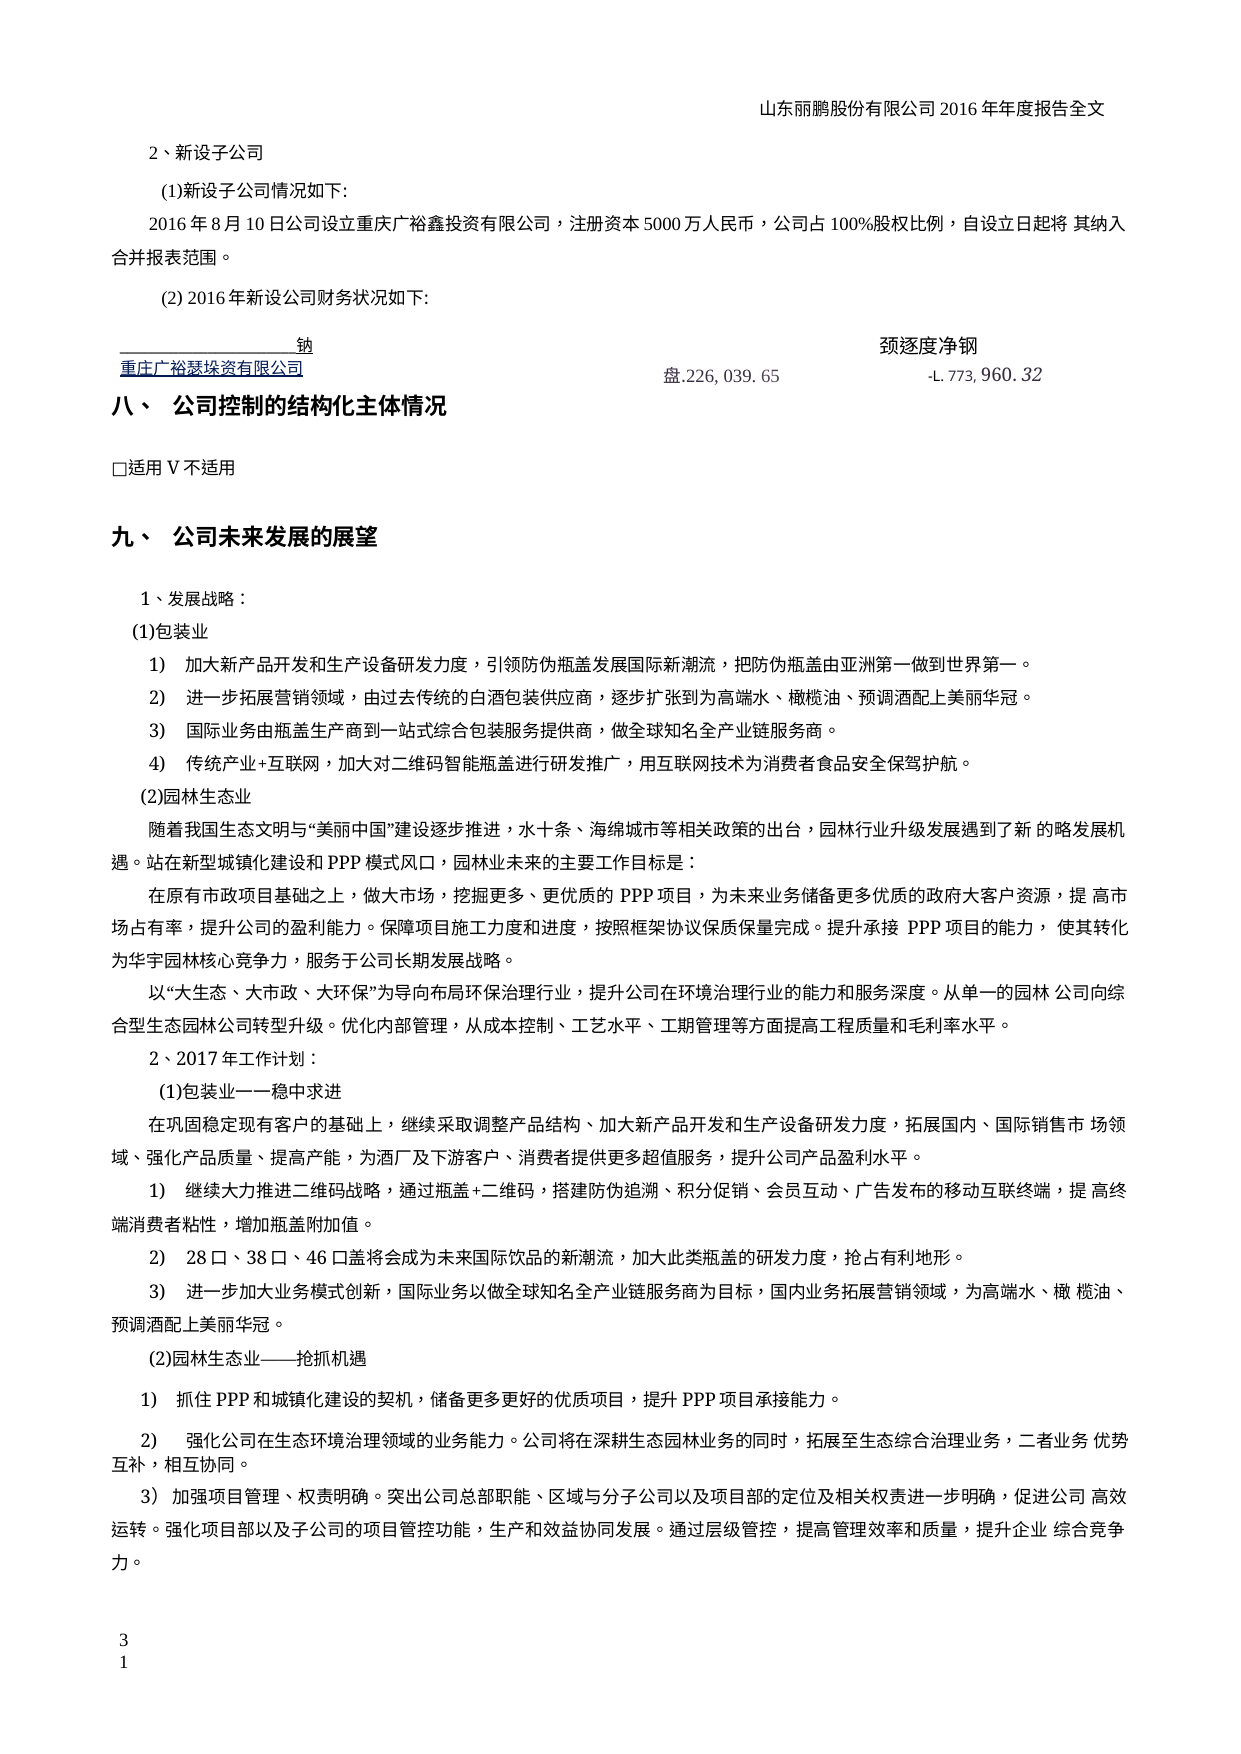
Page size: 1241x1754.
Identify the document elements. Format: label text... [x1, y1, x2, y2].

text 2、2017年工作计划： [111, 1039, 1130, 1072]
list 加大新产品开发和生产设备研发力度，引领防伪瓶盖发展国际新潮流，把防伪瓶盖由亚洲第一做到世界第一。 [111, 645, 1130, 678]
list 28口、38口、46口盖将会成为未来国际饮品的新潮流，加大此类瓶盖的研发力度，抢占有利地形。 [111, 1238, 1130, 1272]
list 抓住PPP和城镇化建设的契机，储备更多更好的优质项目，提升PPP项目承接能力。 [111, 1387, 1130, 1412]
text 1、发展战略： [111, 579, 1130, 612]
text 3） 加强项目管理、权责明确。突出公司总部职能、区域与分子公司以及项目部的定位及相关权责进一步明确，促进公司 高效运转。强化项目部以及子公司的项目管控功能，生产和效益协同发展。通过层级管控，提高管理效率和质量，提升企业 综合竞争力。 [111, 1477, 1130, 1576]
text 九、 公司未来发展的展望 [111, 521, 1130, 552]
text □适用V不适用 [111, 448, 1130, 481]
list 进一步加大业务模式创新，国际业务以做全球知名全产业链服务商为目标，国内业务拓展营销领域，为高端水、橄 榄油、预调酒配上美丽华冠。 [111, 1272, 1130, 1339]
text 2、新设子公司 [111, 140, 1130, 164]
text 随着我国生态文明与“美丽中国”建设逐步推进，水十条、海绵城市等相关政策的出台，园林行业升级发展遇到了新 的略发展机遇。站在新型城镇化建设和PPP模式风口，园林业未来的主要工作目标是： [111, 810, 1130, 876]
text (1)新设子公司情况如下: [111, 179, 1130, 203]
text (2) 2016年新设公司财务状况如下: [111, 286, 1130, 310]
text (1)包装业 [111, 612, 1130, 645]
list 传统产业+互联网，加大对二维码智能瓶盖进行研发推广，用互联网技术为消费者食品安全保驾护航。 [111, 744, 1130, 777]
list 继续大力推进二维码战略，通过瓶盖+二维码，搭建防伪追溯、积分促销、会员互动、广告发布的移动互联终端，提 高终端消费者粘性，增加瓶盖附加值。 [111, 1171, 1130, 1238]
text 在原有市政项目基础之上，做大市场，挖掘更多、更优质的PPP项目，为未来业务储备更多优质的政府大客户资源，提 高市场占有率，提升公司的盈利能力。保障项目施工力度和进度，按照框架协议保质保量完成。提升承接PPP项目的能力， 使其转化为华宇园林核心竞争力，服务于公司长期发展战略。 [111, 876, 1130, 974]
list 国际业务由瓶盖生产商到一站式综合包装服务提供商，做全球知名全产业链服务商。 [111, 711, 1130, 744]
text 八、 公司控制的结构化主体情况 [111, 390, 1130, 421]
list 进一步拓展营销领域，由过去传统的白酒包装供应商，逐步扩张到为高端水、橄榄油、预调酒配上美丽华冠。 [111, 678, 1130, 711]
text (2)园林生态业——抢抓机遇 [111, 1339, 1130, 1372]
text (1)包装业一一稳中求进 [111, 1072, 1130, 1105]
text 以“大生态、大市政、大环保”为导向布局环保治理行业，提升公司在环境治理行业的能力和服务深度。从单一的园林 公司向综合型生态园林公司转型升级。优化内部管理，从成本控制、工艺水平、工期管理等方面提高工程质量和毛利率水平。 [111, 974, 1130, 1039]
text (2)园林生态业 [111, 777, 1130, 810]
text 2016年8月10日公司设立重庆广裕鑫投资有限公司，注册资本5000万人民币，公司占100%股权比例，自设立日起将 其纳入合并报表范围。 [111, 203, 1130, 271]
text 在巩固稳定现有客户的基础上，继续采取调整产品结构、加大新产品开发和生产设备研发力度，拓展国内、国际销售市 场领域、强化产品质量、提高产能，为酒厂及下游客户、消费者提供更多超值服务，提升公司产品盈利水平。 [111, 1105, 1130, 1171]
list 强化公司在生态环境治理领域的业务能力。公司将在深耕生态园林业务的同时，拓展至生态综合治理业务，二者业务 优势互补，相互协同。 [111, 1427, 1130, 1477]
